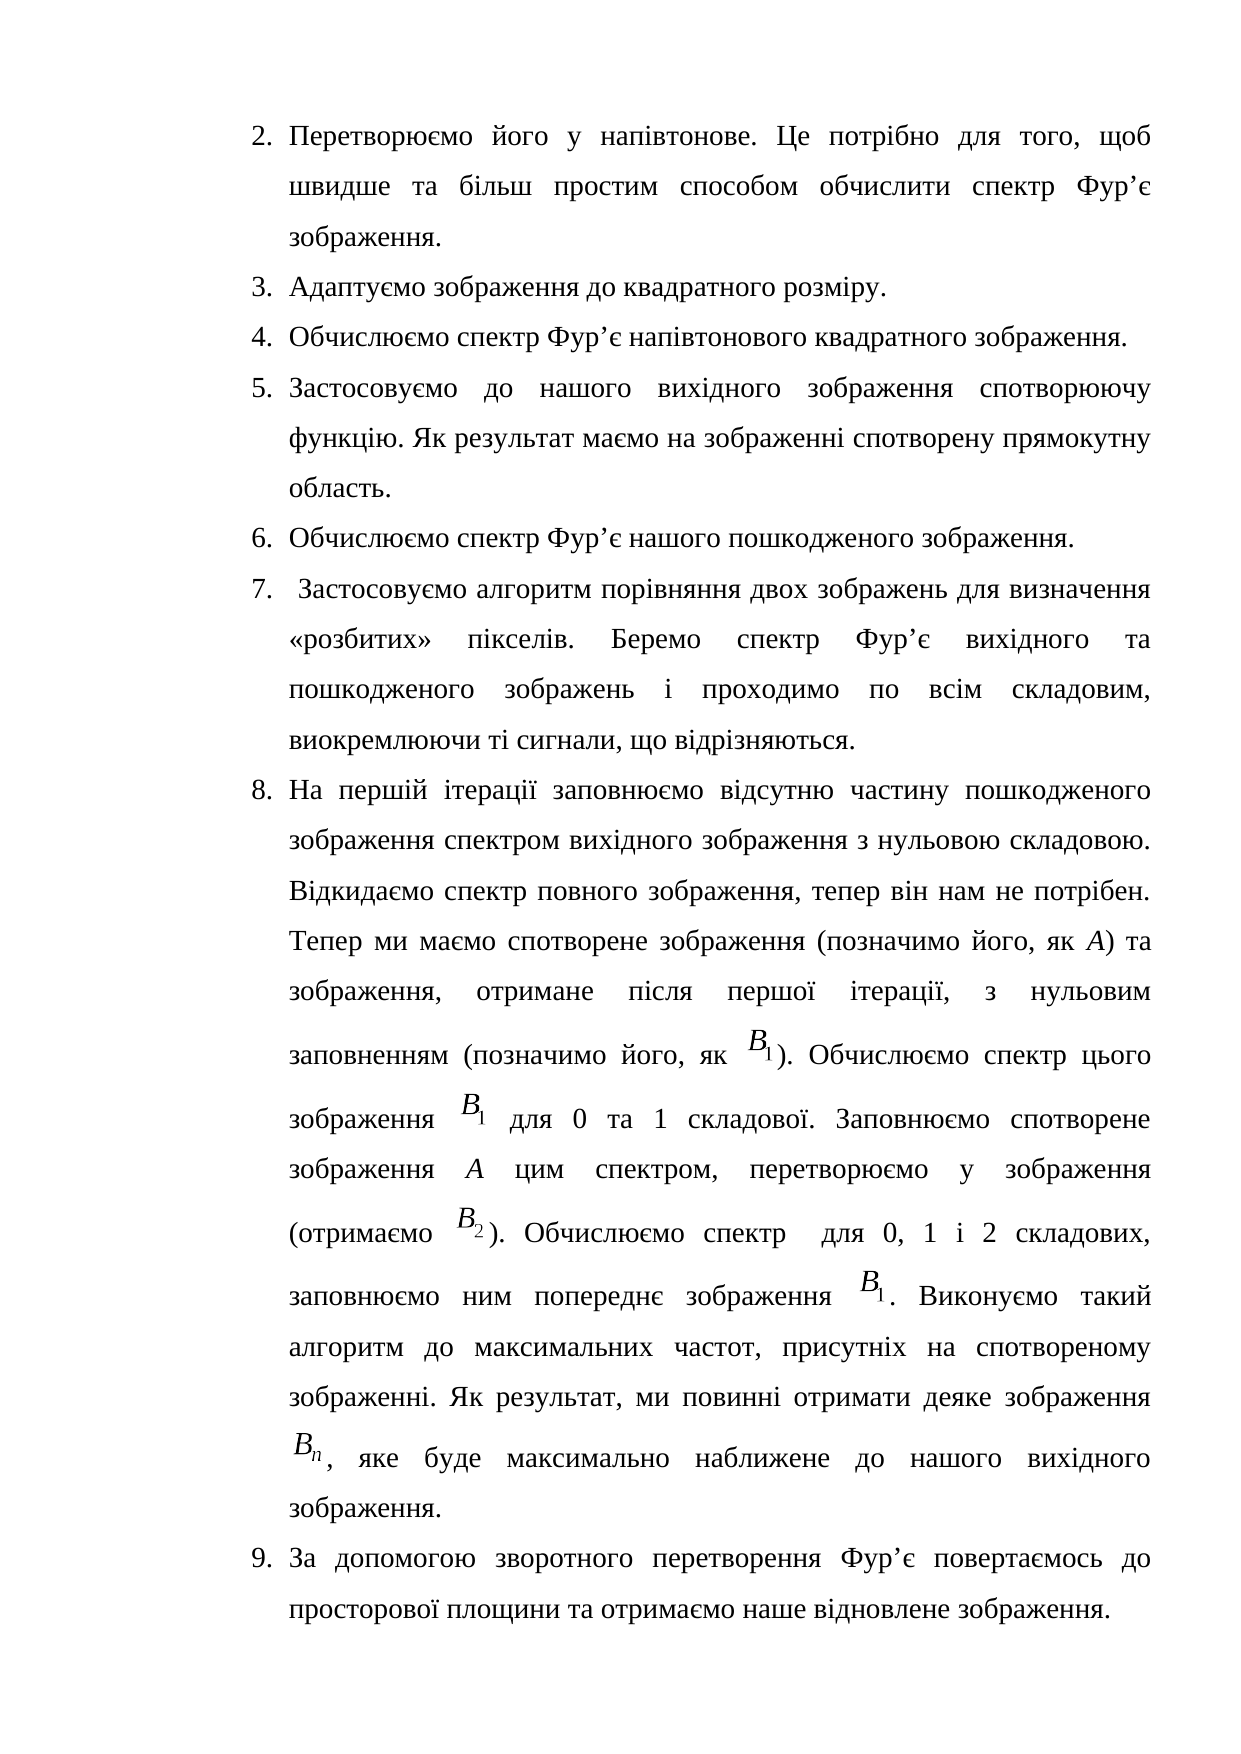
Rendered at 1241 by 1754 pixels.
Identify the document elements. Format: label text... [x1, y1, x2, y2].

list Адаптуємо зображення до квадратного розміру. [251, 269, 1152, 303]
list Застосовуємо алгоритм порівняння двох зображень для визначення «розбитих» пікселів. Беремо спектр Фур’є вихідного та пошкодженого зображень і проходимо по всім складовим, виокремлюючи ті сигнали, що відрізняються. [251, 571, 1152, 755]
list Застосовуємо до нашого вихідного зображення спотворюючу функцію. Як результат маємо на зображенні спотворену прямокутну область. [251, 370, 1152, 504]
list Обчислюємо спектр Фур’є напівтонового квадратного зображення. [251, 319, 1152, 353]
list На першій ітерації заповнюємо відсутню частину пошкодженого зображення спектром вихідного зображення з нульовою складовою. Відкидаємо спектр повного зображення, тепер він нам не потрібен. Тепер ми маємо спотворене зображення (позначимо його, як А) та зображення, отримане після першої ітерації, з нульовим заповненням (позначимо його, як ). Обчислюємо спектр цього зображення для 0 та 1 складової. Заповнюємо спотворене зображення А цим спектром, перетворюємо у зображення (отримаємо ). Обчислюємо спектр для 0, 1 і 2 складових, заповнюємо ним попереднє зображення . Виконуємо такий алгоритм до максимальних частот, присутніх на спотвореному зображенні. Як результат, ми повинні отримати деяке зображення , яке буде максимально наближене до нашого вихідного зображення. [251, 772, 1152, 1524]
list Перетворюємо його у напівтонове. Це потрібно для того, щоб швидше та більш простим способом обчислити спектр Фур’є зображення. [251, 118, 1152, 252]
list Обчислюємо спектр Фур’є нашого пошкодженого зображення. [251, 521, 1152, 554]
list За допомогою зворотного пeрeтворeння Фyр’є повертаємось до просторової площини та отримаємо наше відновлене зображення. [251, 1540, 1152, 1624]
